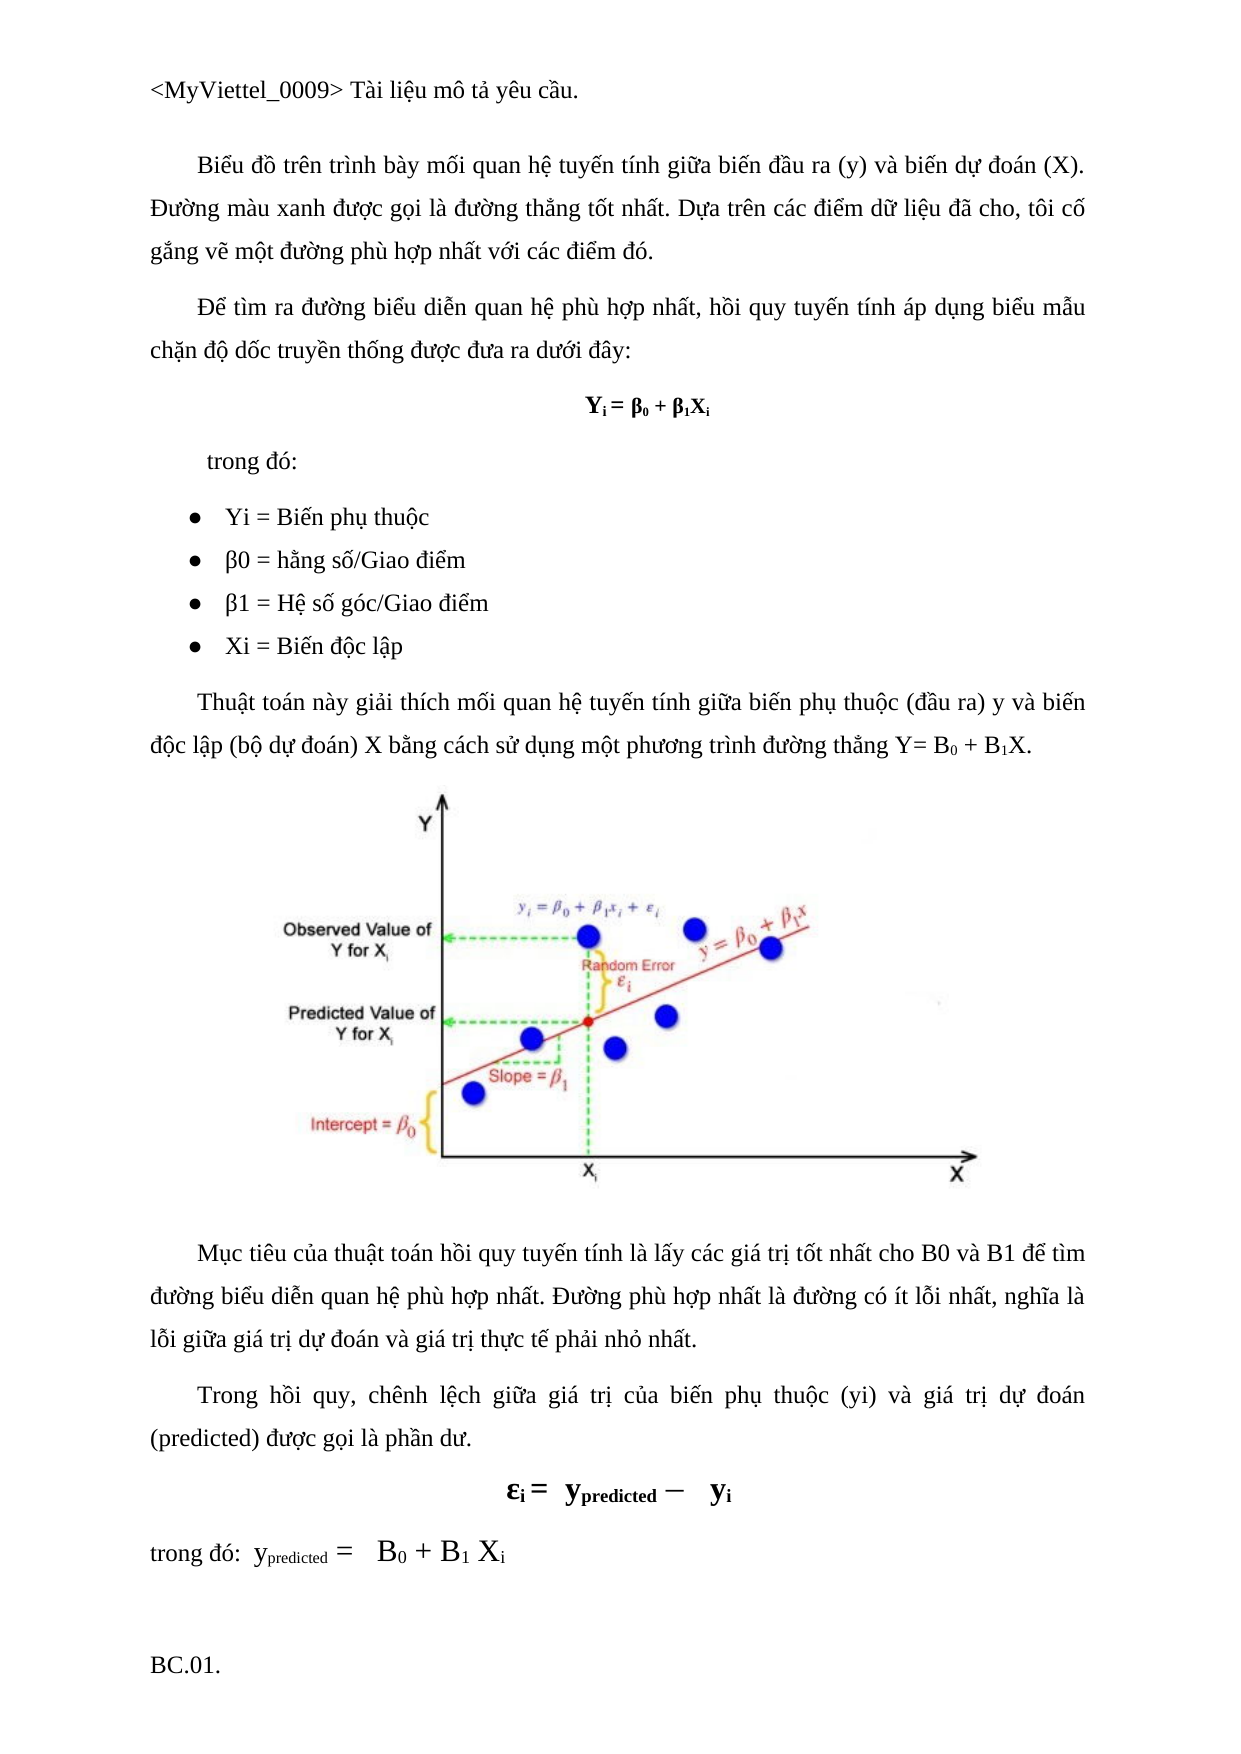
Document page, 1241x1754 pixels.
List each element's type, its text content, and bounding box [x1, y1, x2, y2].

text εi = ypredicted – yi [150, 1466, 1087, 1507]
list β0 = hằng số/Giao điểm [187, 545, 1087, 574]
text Mục tiêu của thuật toán hồi quy tuyến tính là lấy các giá trị tốt nhất cho B0 và B1 để tìm đường biểu diễn quan hệ phù hợp nhất. Đường phù hợp nhất là đường có ít lỗi nhất, nghĩa là lỗi giữa giá trị dự đoán và giá trị thực tế phải nhỏ nhất. [150, 1238, 1087, 1353]
text Thuật toán này giải thích mối quan hệ tuyến tính giữa biến phụ thuộc (đầu ra) y và biến độc lập (bộ dự đoán) X bằng cách sử dụng một phương trình đường thẳng Y= B0 + B1X. [150, 687, 1087, 759]
text Để tìm ra đường biểu diễn quan hệ phù hợp nhất, hồi quy tuyến tính áp dụng biểu mẫu chặn độ dốc truyền thống được đưa ra dưới đây: [150, 292, 1087, 364]
list β1 = Hệ số góc/Giao điểm [187, 588, 1087, 617]
text trong đó: [207, 446, 1087, 475]
text Yi = β0 + β1Xi [207, 391, 1087, 419]
text Biểu đồ trên trình bày mối quan hệ tuyến tính giữa biến đầu ra (y) và biến dự đoán (X). Đường màu xanh được gọi là đường thẳng tốt nhất. Dựa trên các điểm dữ liệu đã cho, tôi cố gắng vẽ một đường phù hợp nhất với các điểm đó. [150, 150, 1087, 265]
text trong đó: ypredicted = B0 + B1 Xi [150, 1532, 1087, 1568]
text Trong hồi quy, chênh lệch giữa giá trị của biến phụ thuộc (yi) và giá trị dự đoán (predicted) được gọi là phần dư. [150, 1380, 1087, 1452]
picture [252, 785, 1032, 1212]
list Xi = Biến độc lập [187, 631, 1087, 660]
list Yi = Biến phụ thuộc [187, 502, 1087, 531]
